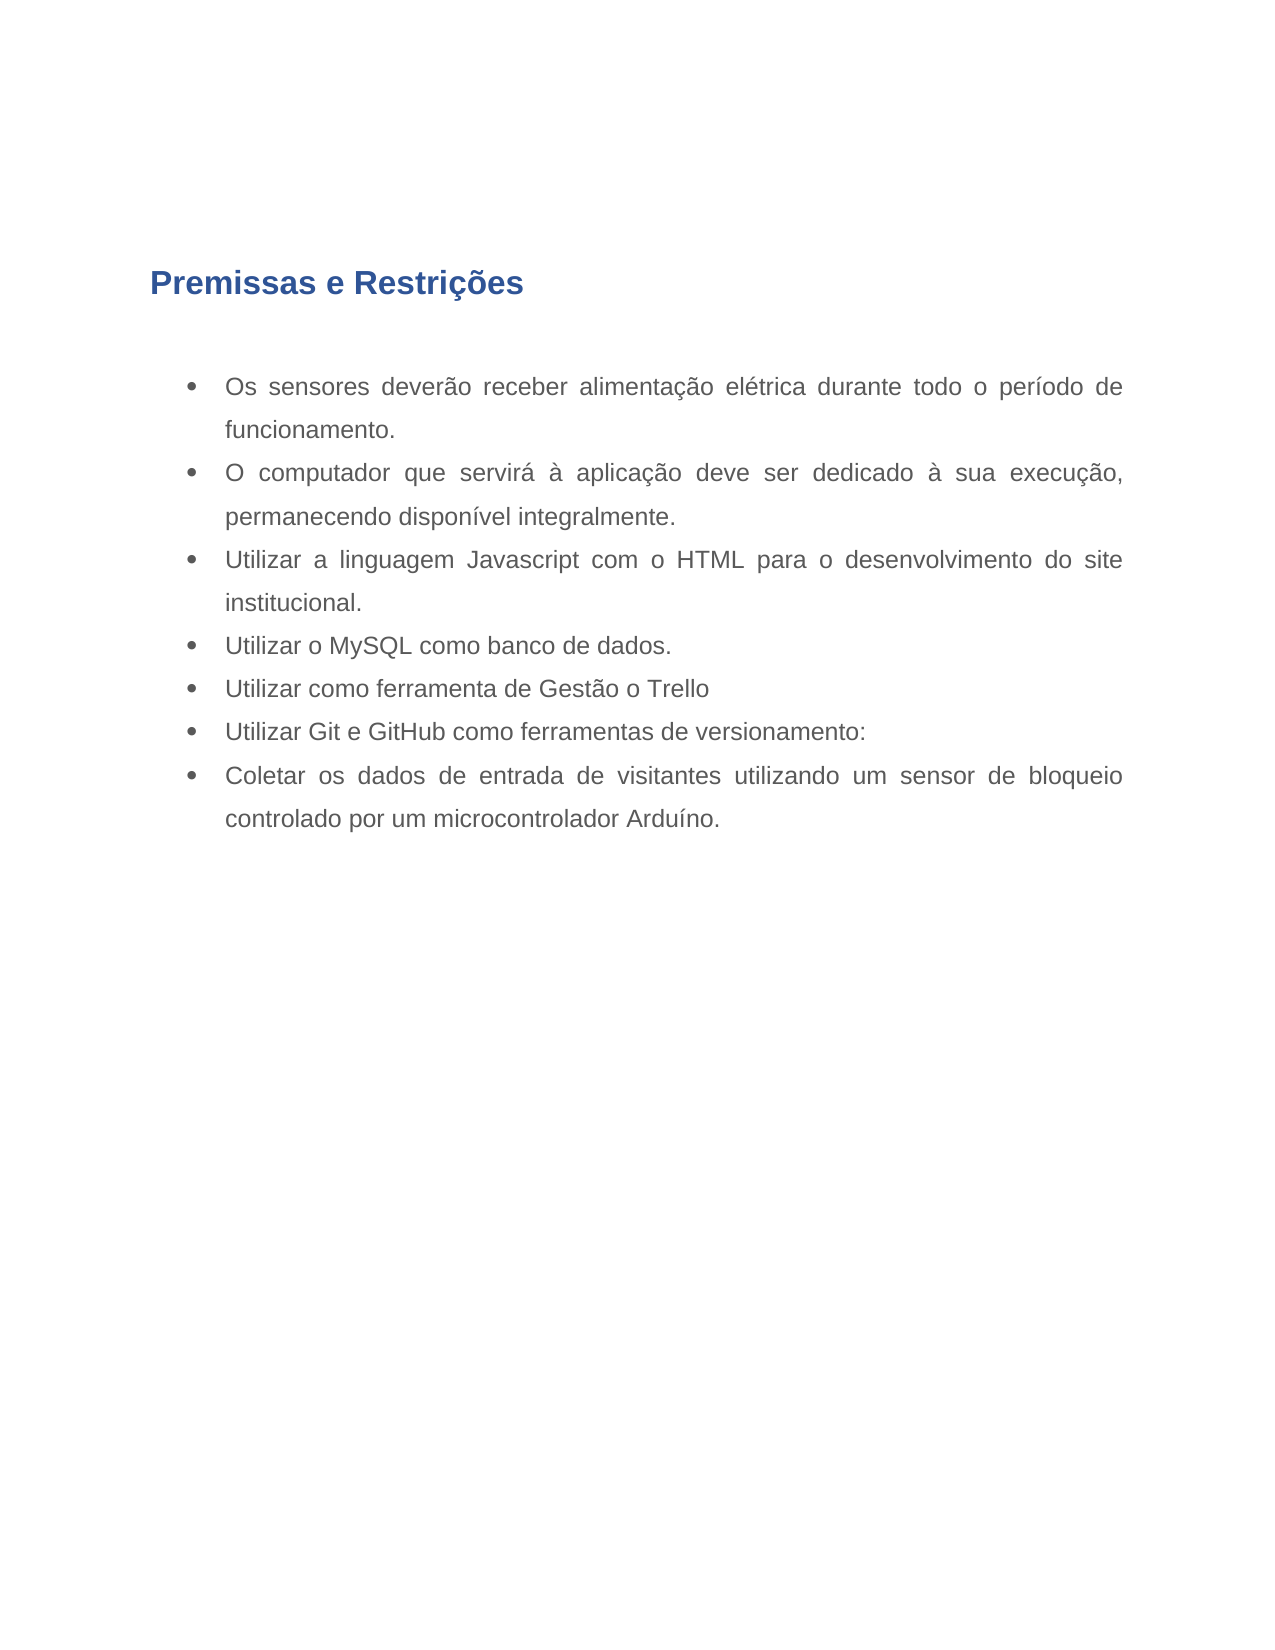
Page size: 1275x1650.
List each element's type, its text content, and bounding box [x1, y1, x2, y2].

list Utilizar Git e GitHub como ferramentas de versionamento: [187, 717, 1125, 746]
list Utilizar o MySQL como banco de dados. [187, 631, 1125, 660]
list Utilizar a linguagem Javascript com o HTML para o desenvolvimento do site institucional. [187, 544, 1125, 617]
list O computador que servirá à aplicação deve ser dedicado à sua execução, permanecendo disponível integralmente. [187, 458, 1125, 530]
list Utilizar como ferramenta de Gestão o Trello [187, 674, 1125, 703]
list Os sensores deverão receber alimentação elétrica durante todo o período de funcionamento. [187, 372, 1125, 444]
list Coletar os dados de entrada de visitantes utilizando um sensor de bloqueio controlado por um microcontrolador Arduíno. [187, 761, 1125, 833]
subtitle Premissas e Restrições [150, 263, 1125, 301]
